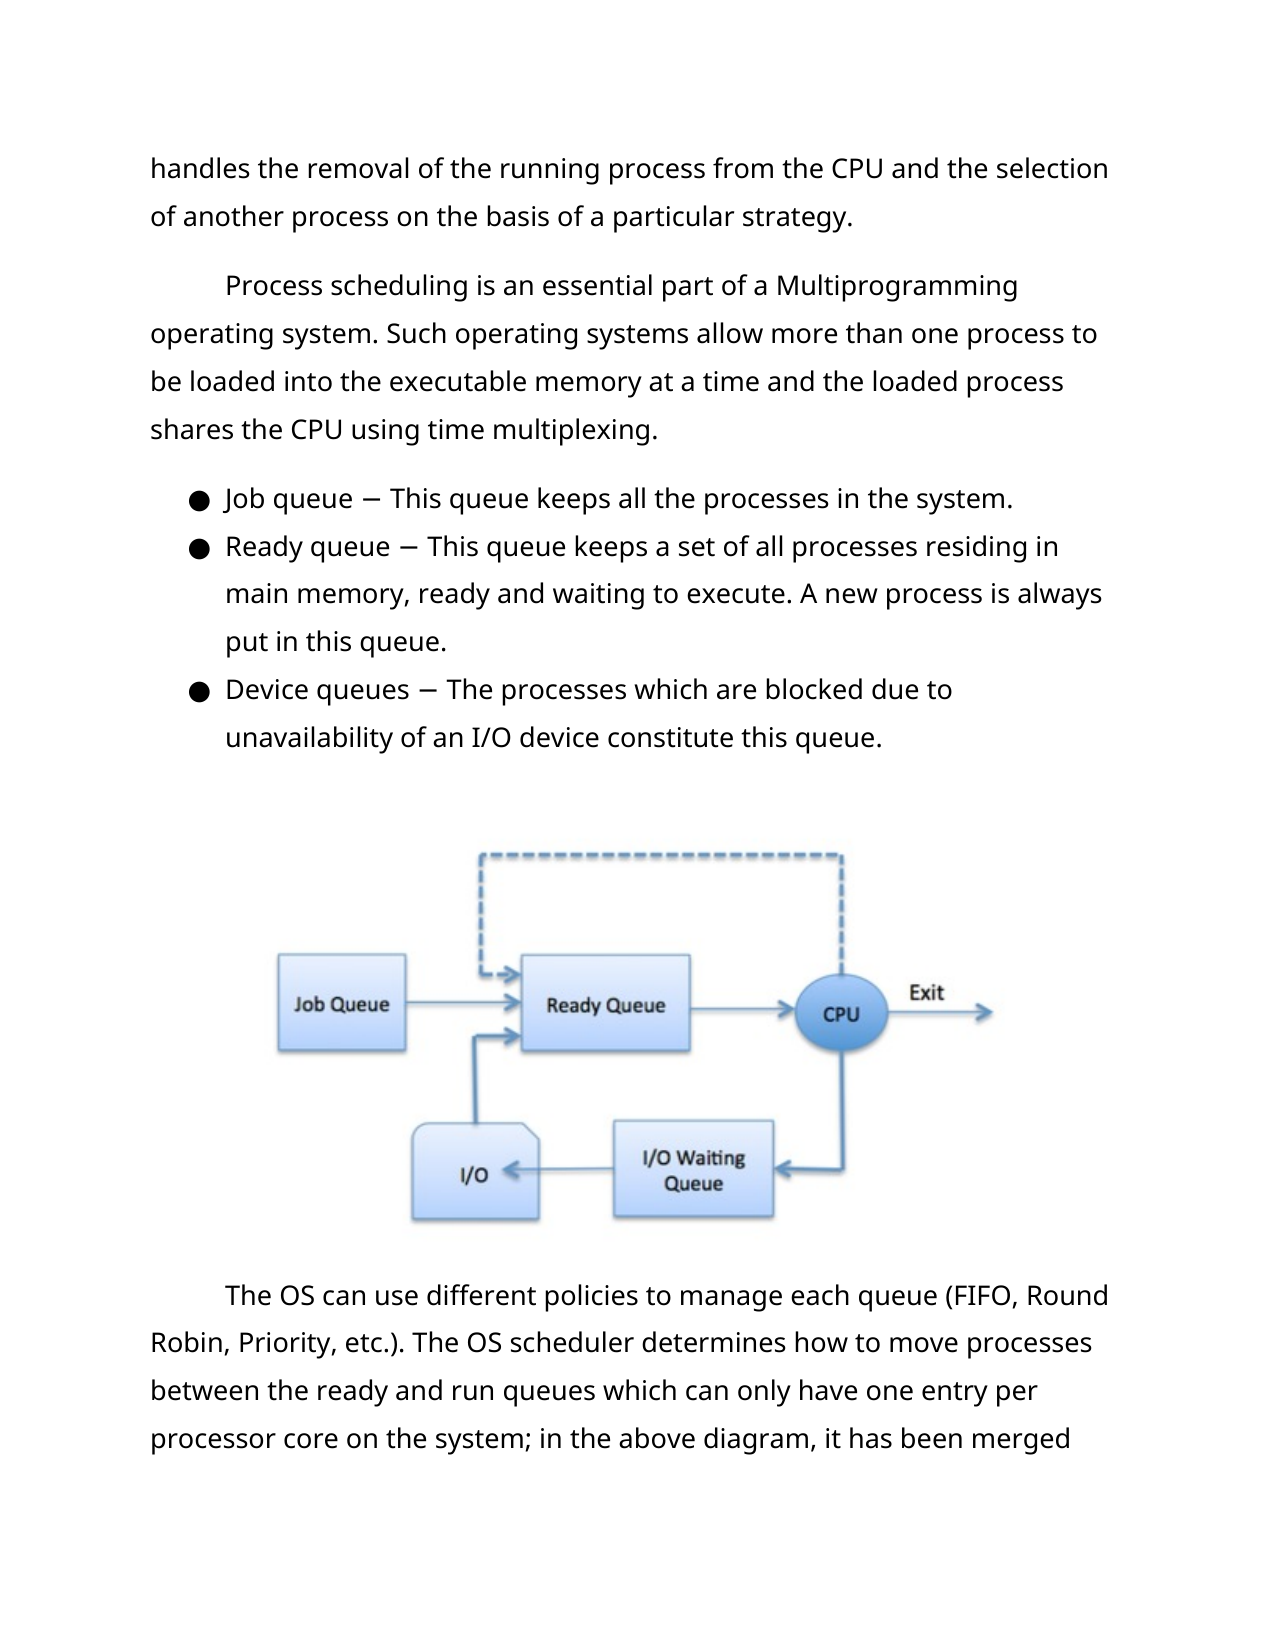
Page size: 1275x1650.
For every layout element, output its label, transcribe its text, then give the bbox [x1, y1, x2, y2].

list Job queue − This queue keeps all the processes in the system. [187, 479, 1125, 516]
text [150, 150, 1125, 235]
list Ready queue − This queue keeps a set of all processes residing in main memory, ready and waiting to execute. A new process is always put in this queue. [187, 527, 1125, 660]
picture [253, 814, 1022, 1246]
text Process scheduling is an essential part of a Multiprogramming operating system. Such operating systems allow more than one process to be loaded into the executable memory at a time and the loaded process shares the CPU using time multiplexing. [150, 267, 1125, 447]
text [150, 1276, 1125, 1457]
list Device queues − The processes which are blocked due to unavailability of an I/O device constitute this queue. [187, 671, 1125, 756]
